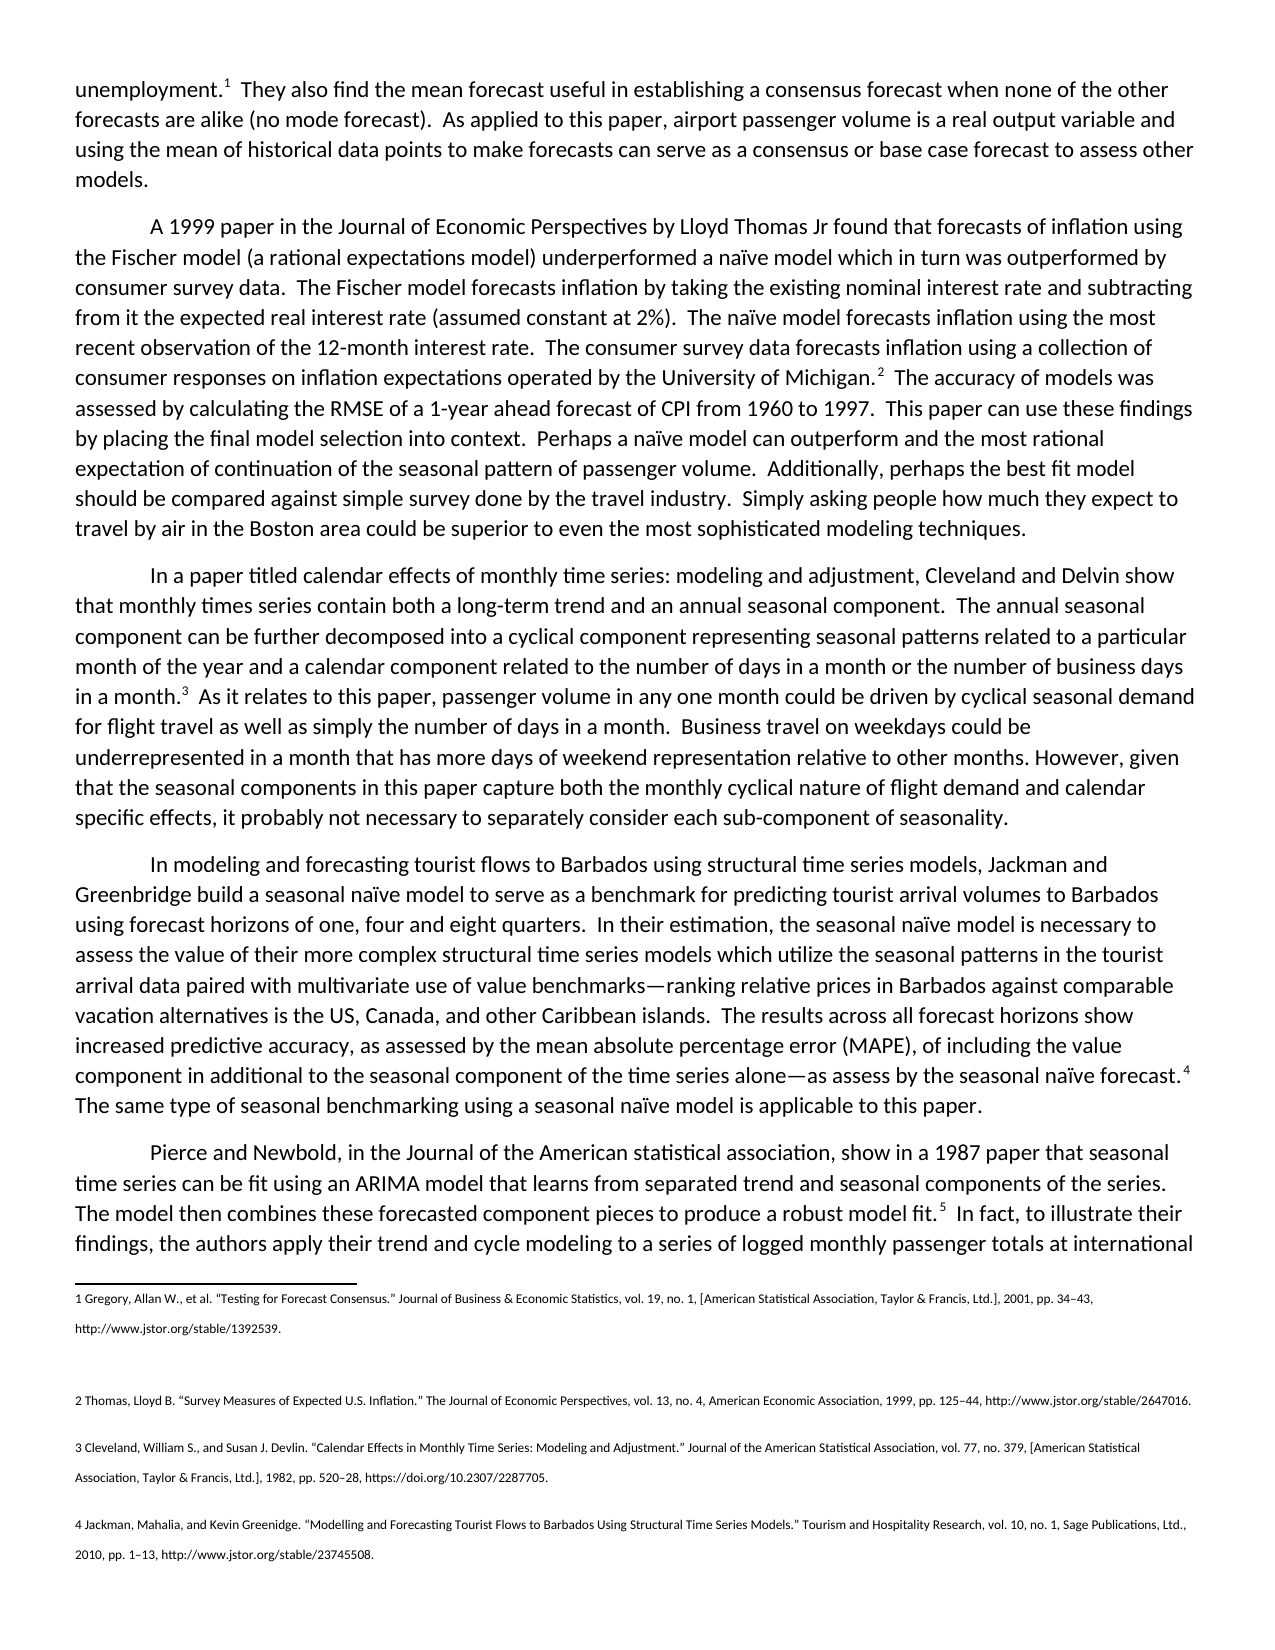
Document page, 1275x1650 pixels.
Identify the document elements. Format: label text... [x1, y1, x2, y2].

text A 1999 paper in the Journal of Economic Perspectives by Lloyd Thomas Jr found that forecasts of inflation using the Fischer model (a rational expectations model) underperformed a naïve model which in turn was outperformed by consumer survey data. The Fischer model forecasts inflation by taking the existing nominal interest rate and subtracting from it the expected real interest rate (assumed constant at 2%). The naïve model forecasts inflation using the most recent observation of the 12-month interest rate. The consumer survey data forecasts inflation using a collection of consumer responses on inflation expectations operated by the University of Michigan. The accuracy of models was assessed by calculating the RMSE of a 1-year ahead forecast of CPI from 1960 to 1997. This paper can use these findings by placing the final model selection into context. Perhaps a naïve model can outperform and the most rational expectation of continuation of the seasonal pattern of passenger volume. Additionally, perhaps the best fit model should be compared against simple survey done by the travel industry. Simply asking people how much they expect to travel by air in the Boston area could be superior to even the most sophisticated modeling techniques. [75, 212, 1200, 543]
text In modeling and forecasting tourist flows to Barbados using structural time series models, Jackman and Greenbridge build a seasonal naïve model to serve as a benchmark for predicting tourist arrival volumes to Barbados using forecast horizons of one, four and eight quarters. In their estimation, the seasonal naïve model is necessary to assess the value of their more complex structural time series models which utilize the seasonal patterns in the tourist arrival data paired with multivariate use of value benchmarks—ranking relative prices in Barbados against comparable vacation alternatives is the US, Canada, and other Caribbean islands. The results across all forecast horizons show increased predictive accuracy, as assessed by the mean absolute percentage error (MAPE), of including the value component in additional to the seasonal component of the time series alone—as assess by the seasonal naïve forecast. The same type of seasonal benchmarking using a seasonal naïve model is applicable to this paper. [75, 850, 1200, 1120]
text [75, 1138, 1200, 1257]
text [75, 75, 1200, 194]
text In a paper titled calendar effects of monthly time series: modeling and adjustment, Cleveland and Delvin show that monthly times series contain both a long-term trend and an annual seasonal component. The annual seasonal component can be further decomposed into a cyclical component representing seasonal patterns related to a particular month of the year and a calendar component related to the number of days in a month or the number of business days in a month. As it relates to this paper, passenger volume in any one month could be driven by cyclical seasonal demand for flight travel as well as simply the number of days in a month. Business travel on weekdays could be underrepresented in a month that has more days of weekend representation relative to other months. However, given that the seasonal components in this paper capture both the monthly cyclical nature of flight demand and calendar specific effects, it probably not necessary to separately consider each sub-component of seasonality. [75, 561, 1200, 831]
